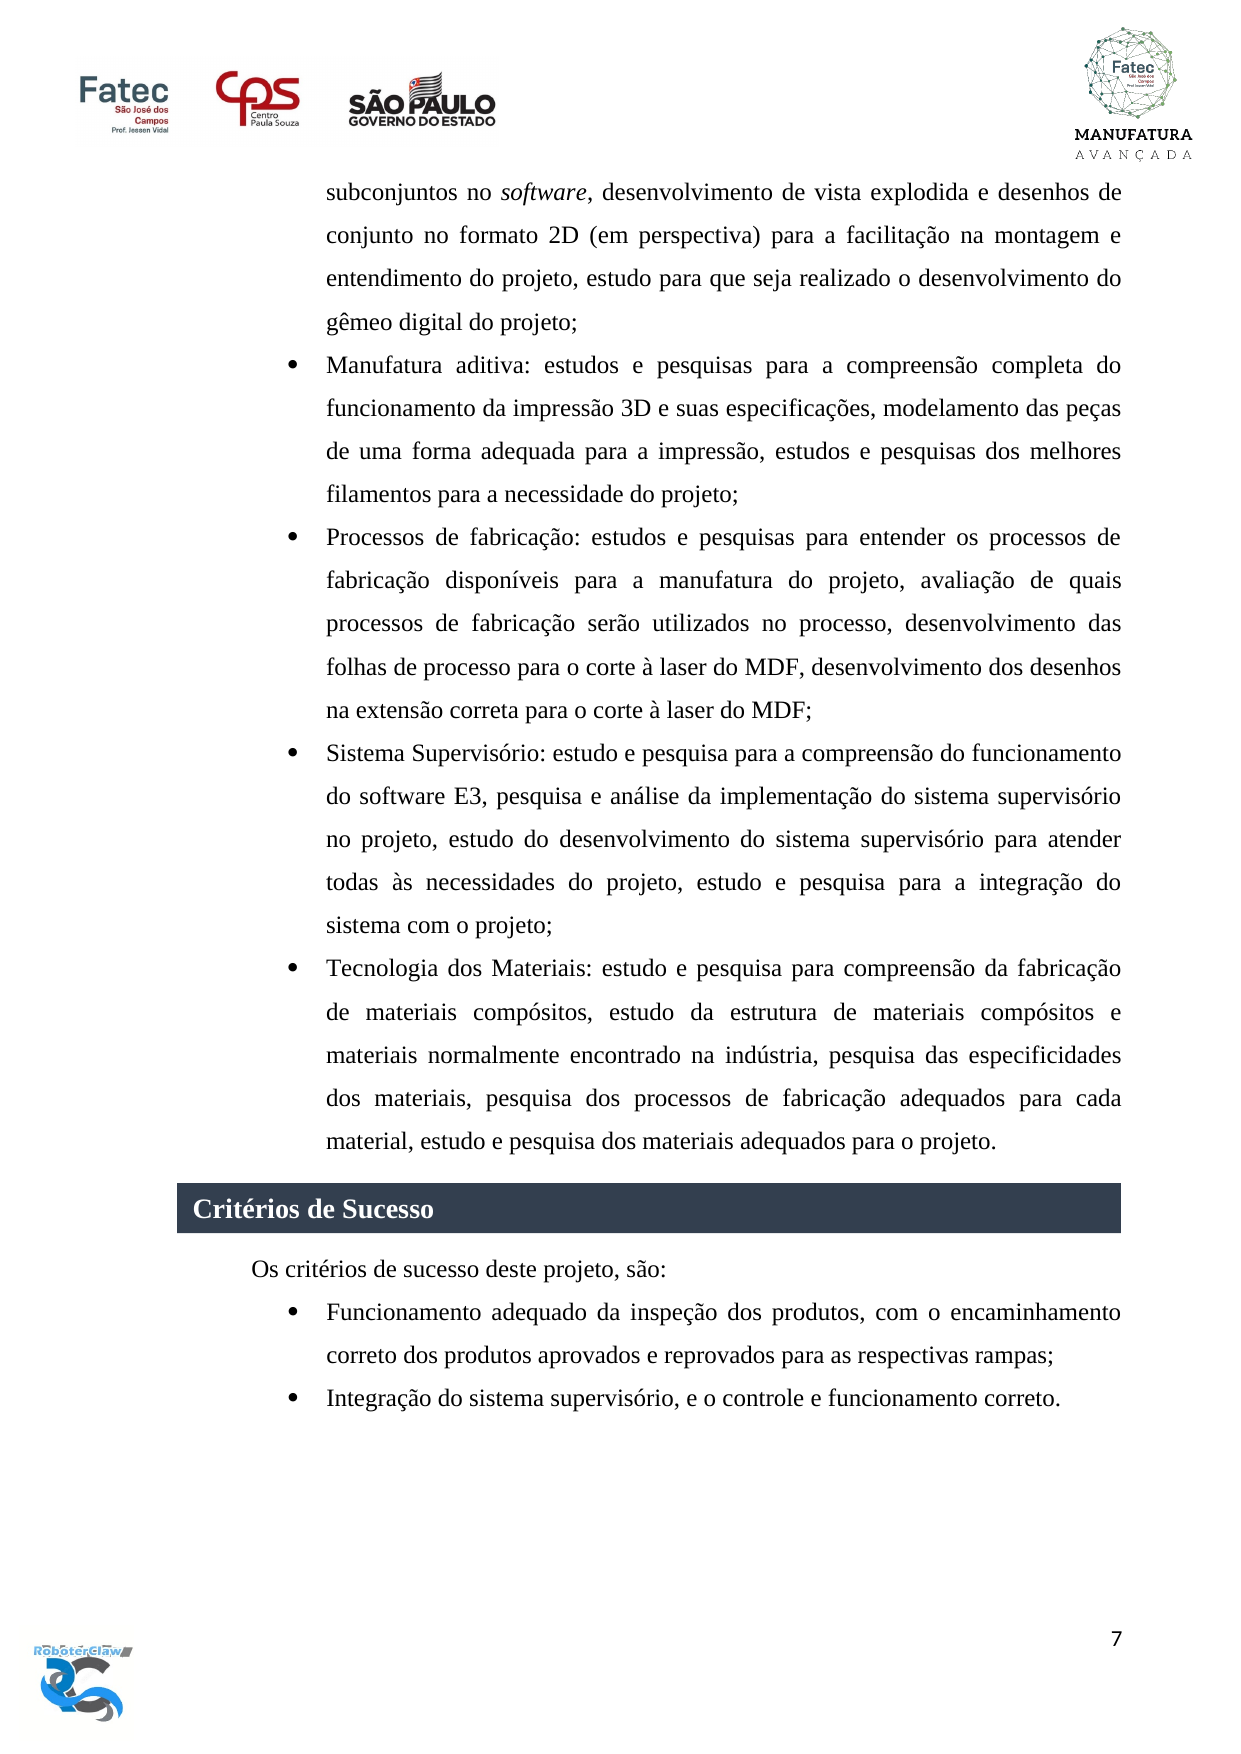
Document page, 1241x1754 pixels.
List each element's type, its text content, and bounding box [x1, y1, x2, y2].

text Os critérios de sucesso deste projeto, são: [177, 1254, 1122, 1283]
list Funcionamento adequado da inspeção dos produtos, com o encaminhamento correto dos produtos aprovados e reprovados para as respectivas rampas; [288, 1297, 1122, 1369]
picture [75, 56, 499, 147]
list Sistema Supervisório: estudo e pesquisa para a compreensão do funcionamento do software E3, pesquisa e análise da implementação do sistema supervisório no projeto, estudo do desenvolvimento do sistema supervisório para atender todas às necessidades do projeto, estudo e pesquisa para a integração do sistema com o projeto; [288, 738, 1122, 939]
list Processos de fabricação: estudos e pesquisas para entender os processos de fabricação disponíveis para a manufatura do projeto, avaliação de quais processos de fabricação serão utilizados no processo, desenvolvimento das folhas de processo para o corte à laser do MDF, desenvolvimento dos desenhos na extensão correta para o corte à laser do MDF; [288, 522, 1122, 723]
list Manufatura aditiva: estudos e pesquisas para a compreensão completa do funcionamento da impressão 3D e suas especificações, modelamento das peças de uma forma adequada para a impressão, estudos e pesquisas dos melhores filamentos para a necessidade do projeto; [288, 350, 1122, 508]
list Tecnologia dos Materiais: estudo e pesquisa para compreensão da fabricação de materiais compósitos, estudo da estrutura de materiais compósitos e materiais normalmente encontrado na indústria, pesquisa das especificidades dos materiais, pesquisa dos processos de fabricação adequados para cada material, estudo e pesquisa dos materiais adequados para o projeto. [288, 953, 1122, 1155]
picture [1070, 23, 1197, 166]
picture [18, 1625, 135, 1741]
list Integração do sistema supervisório, e o controle e funcionamento correto. [288, 1383, 1122, 1412]
